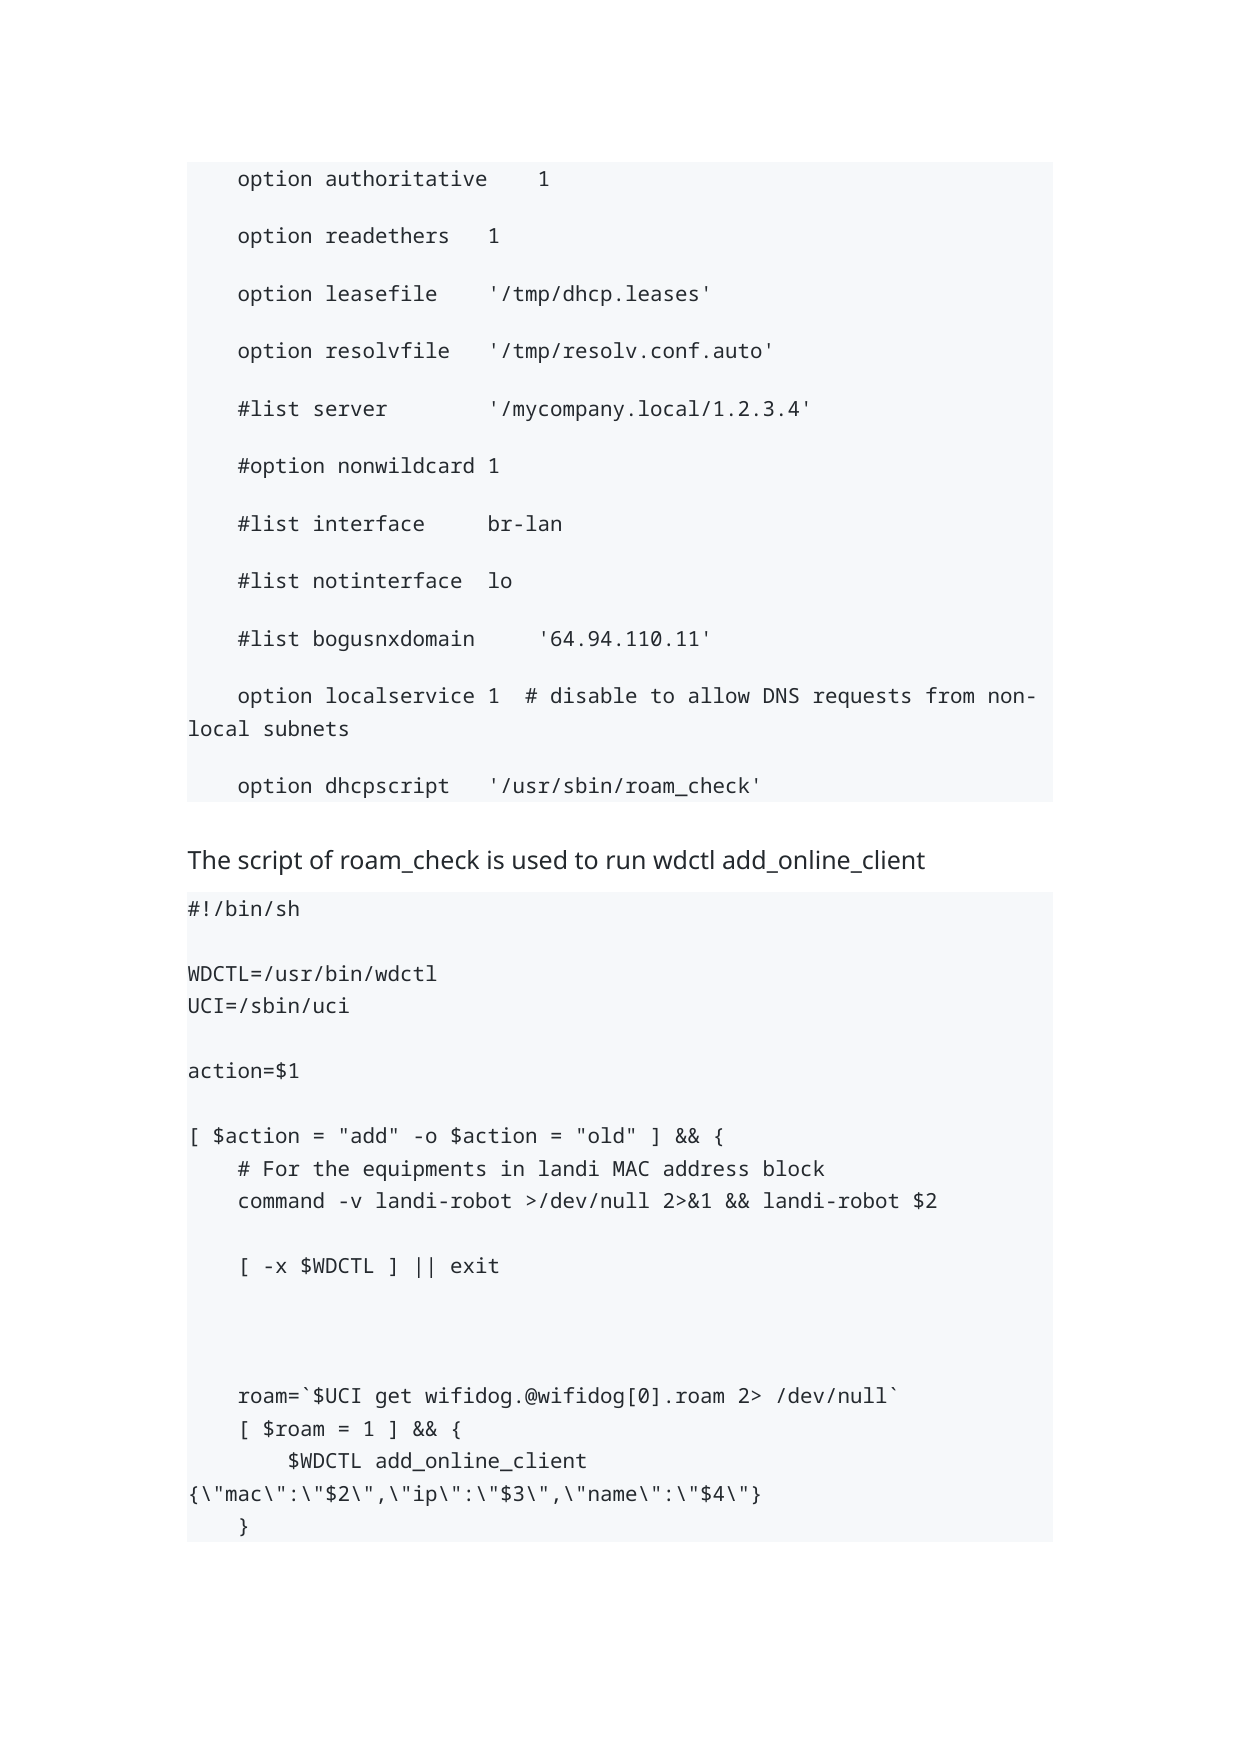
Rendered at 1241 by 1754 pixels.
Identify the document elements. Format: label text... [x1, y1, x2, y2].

text #!/bin/sh [187, 892, 1053, 924]
text WDCTL=/usr/bin/wdctl [187, 957, 1053, 989]
text #list server '/mycompany.local/1.2.3.4' [187, 392, 1053, 424]
text # For the equipments in landi MAC address block [187, 1152, 1053, 1184]
text #option nonwildcard 1 [187, 449, 1053, 482]
text option readethers 1 [187, 219, 1053, 252]
text command -v landi-robot >/dev/null 2>&1 && landi-robot $2 [187, 1184, 1053, 1217]
text option localservice 1 # disable to allow DNS requests from non-local subnets [187, 679, 1053, 744]
text [ -x $WDCTL ] || exit [187, 1249, 1053, 1282]
text option authoritative 1 [187, 162, 1053, 194]
text roam=`$UCI get wifidog.@wifidog[0].roam 2> /dev/null` [187, 1379, 1053, 1412]
text UCI=/sbin/uci [187, 989, 1053, 1022]
text option leasefile '/tmp/dhcp.leases' [187, 277, 1053, 309]
text option dhcpscript '/usr/sbin/roam_check' [187, 769, 1053, 802]
text option resolvfile '/tmp/resolv.conf.auto' [187, 334, 1053, 367]
text [ $action = "add" -o $action = "old" ] && { [187, 1119, 1053, 1152]
text action=$1 [187, 1054, 1053, 1087]
text $WDCTL add_online_client {\"mac\":\"$2\",\"ip\":\"$3\",\"name\":\"$4\"} [187, 1444, 1053, 1509]
text [ $roam = 1 ] && { [187, 1412, 1053, 1444]
text The script of roam_check is used to run wdctl add_online_client [187, 827, 1053, 892]
text #list bogusnxdomain '64.94.110.11' [187, 622, 1053, 654]
text #list interface br-lan [187, 507, 1053, 539]
text } [187, 1509, 1053, 1542]
text #list notinterface lo [187, 564, 1053, 597]
